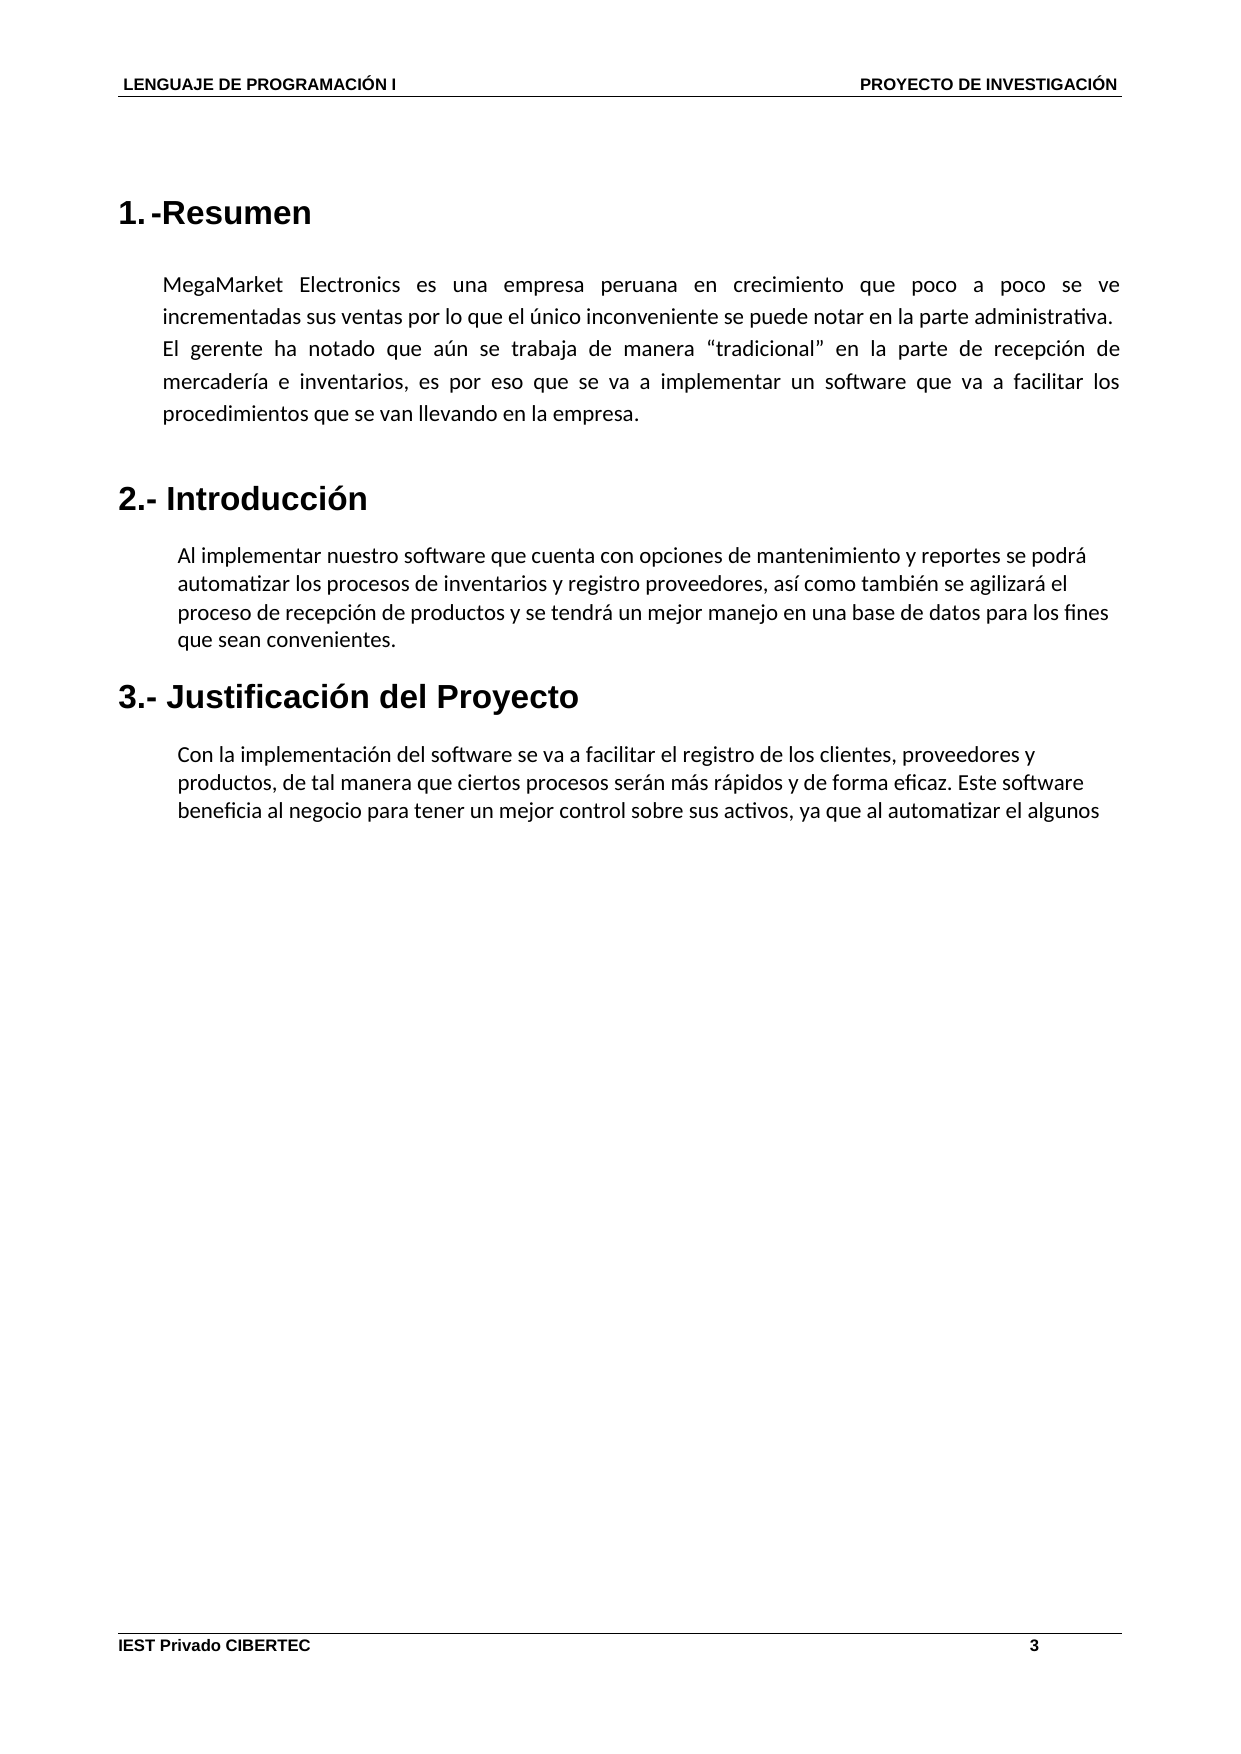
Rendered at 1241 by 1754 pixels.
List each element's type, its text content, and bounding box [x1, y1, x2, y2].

text Con la implementación del software se va a facilitar el registro de los clientes, proveedores y productos, de tal manera que ciertos procesos serán más rápidos y de forma eficaz. Este software beneficia al negocio para tener un mejor control sobre sus activos, ya que al automatizar el algunos [118, 740, 1122, 824]
list MegaMarket Electronics es una empresa peruana en crecimiento que poco a poco se ve incrementadas sus ventas por lo que el único inconveniente se puede notar en la parte administrativa. [162, 270, 1122, 330]
text 3.- Justificación del Proyecto [118, 678, 1122, 716]
list El gerente ha notado que aún se trabaja de manera “tradicional” en la parte de recepción de mercadería e inventarios, es por eso que se va a implementar un software que va a facilitar los procedimientos que se van llevando en la empresa. [162, 334, 1122, 427]
text Al implementar nuestro software que cuenta con opciones de mantenimiento y reportes se podrá automatizar los procesos de inventarios y registro proveedores, así como también se agilizará el proceso de recepción de productos y se tendrá un mejor manejo en una base de datos para los fines que sean convenientes. [177, 542, 1122, 654]
list -Resumen [118, 193, 1122, 232]
text 2.- Introducción [118, 479, 1122, 517]
